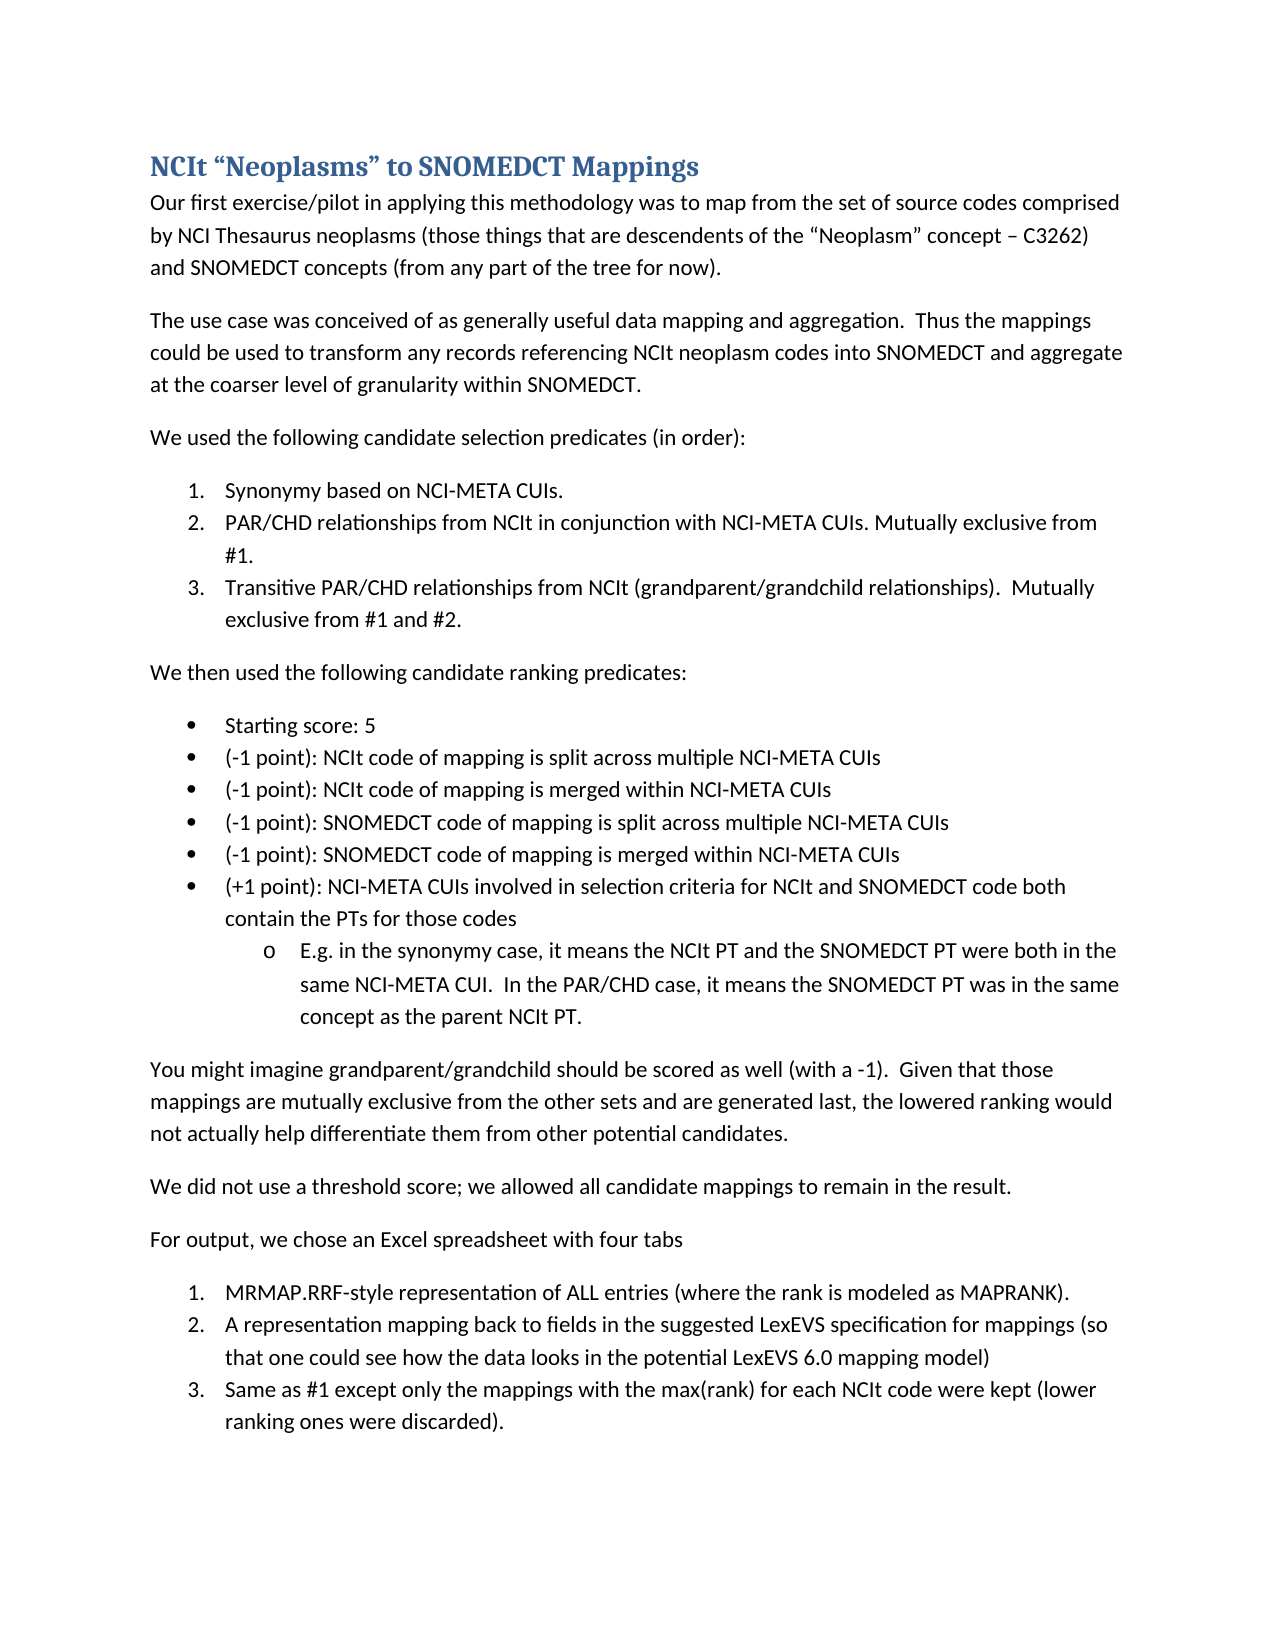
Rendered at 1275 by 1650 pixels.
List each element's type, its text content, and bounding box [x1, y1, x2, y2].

text We did not use a threshold score; we allowed all candidate mappings to remain in the result. [150, 1172, 1125, 1200]
text We then used the following candidate ranking predicates: [150, 658, 1125, 686]
list E.g. in the synonymy case, it means the NCIt PT and the SNOMEDCT PT were both in the same NCI-META CUI. In the PAR/CHD case, it means the SNOMEDCT PT was in the same concept as the parent NCIt PT. [262, 936, 1125, 1030]
list MRMAP.RRF-style representation of ALL entries (where the rank is modeled as MAPRANK). [187, 1278, 1125, 1306]
list A representation mapping back to fields in the suggested LexEVS specification for mappings (so that one could see how the data looks in the potential LexEVS 6.0 mapping model) [187, 1311, 1125, 1371]
list (+1 point): NCI-META CUIs involved in selection criteria for NCIt and SNOMEDCT code both contain the PTs for those codes [187, 872, 1125, 932]
list (-1 point): SNOMEDCT code of mapping is split across multiple NCI-META CUIs [187, 808, 1125, 836]
list Synonymy based on NCI-META CUIs. [187, 476, 1125, 504]
list Transitive PAR/CHD relationships from NCIt (grandparent/grandchild relationships). Mutually exclusive from #1 and #2. [187, 573, 1125, 633]
list (-1 point): NCIt code of mapping is merged within NCI-META CUIs [187, 776, 1125, 803]
list Starting score: 5 [187, 711, 1125, 739]
subtitle NCIt “Neoplasms” to SNOMEDCT Mappings [150, 150, 1125, 183]
text The use case was conceived of as generally useful data mapping and aggregation. Thus the mappings could be used to transform any records referencing NCIt neoplasm codes into SNOMEDCT and aggregate at the coarser level of granularity within SNOMEDCT. [150, 306, 1125, 398]
text For output, we chose an Excel spreadsheet with four tabs [150, 1225, 1125, 1253]
text We used the following candidate selection predicates (in order): [150, 423, 1125, 451]
text You might imagine grandparent/grandchild should be scored as well (with a -1). Given that those mappings are mutually exclusive from the other sets and are generated last, the lowered ranking would not actually help differentiate them from other potential candidates. [150, 1055, 1125, 1147]
text Our first exercise/pilot in applying this methodology was to map from the set of source codes comprised by NCI Thesaurus neoplasms (those things that are descendents of the “Neoplasm” concept – C3262) and SNOMEDCT concepts (from any part of the tree for now). [150, 188, 1125, 281]
list (-1 point): NCIt code of mapping is split across multiple NCI-META CUIs [187, 743, 1125, 771]
list PAR/CHD relationships from NCIt in conjunction with NCI-META CUIs. Mutually exclusive from #1. [187, 508, 1125, 569]
list (-1 point): SNOMEDCT code of mapping is merged within NCI-META CUIs [187, 840, 1125, 868]
list Same as #1 except only the mappings with the max(rank) for each NCIt code were kept (lower ranking ones were discarded). [187, 1375, 1125, 1435]
